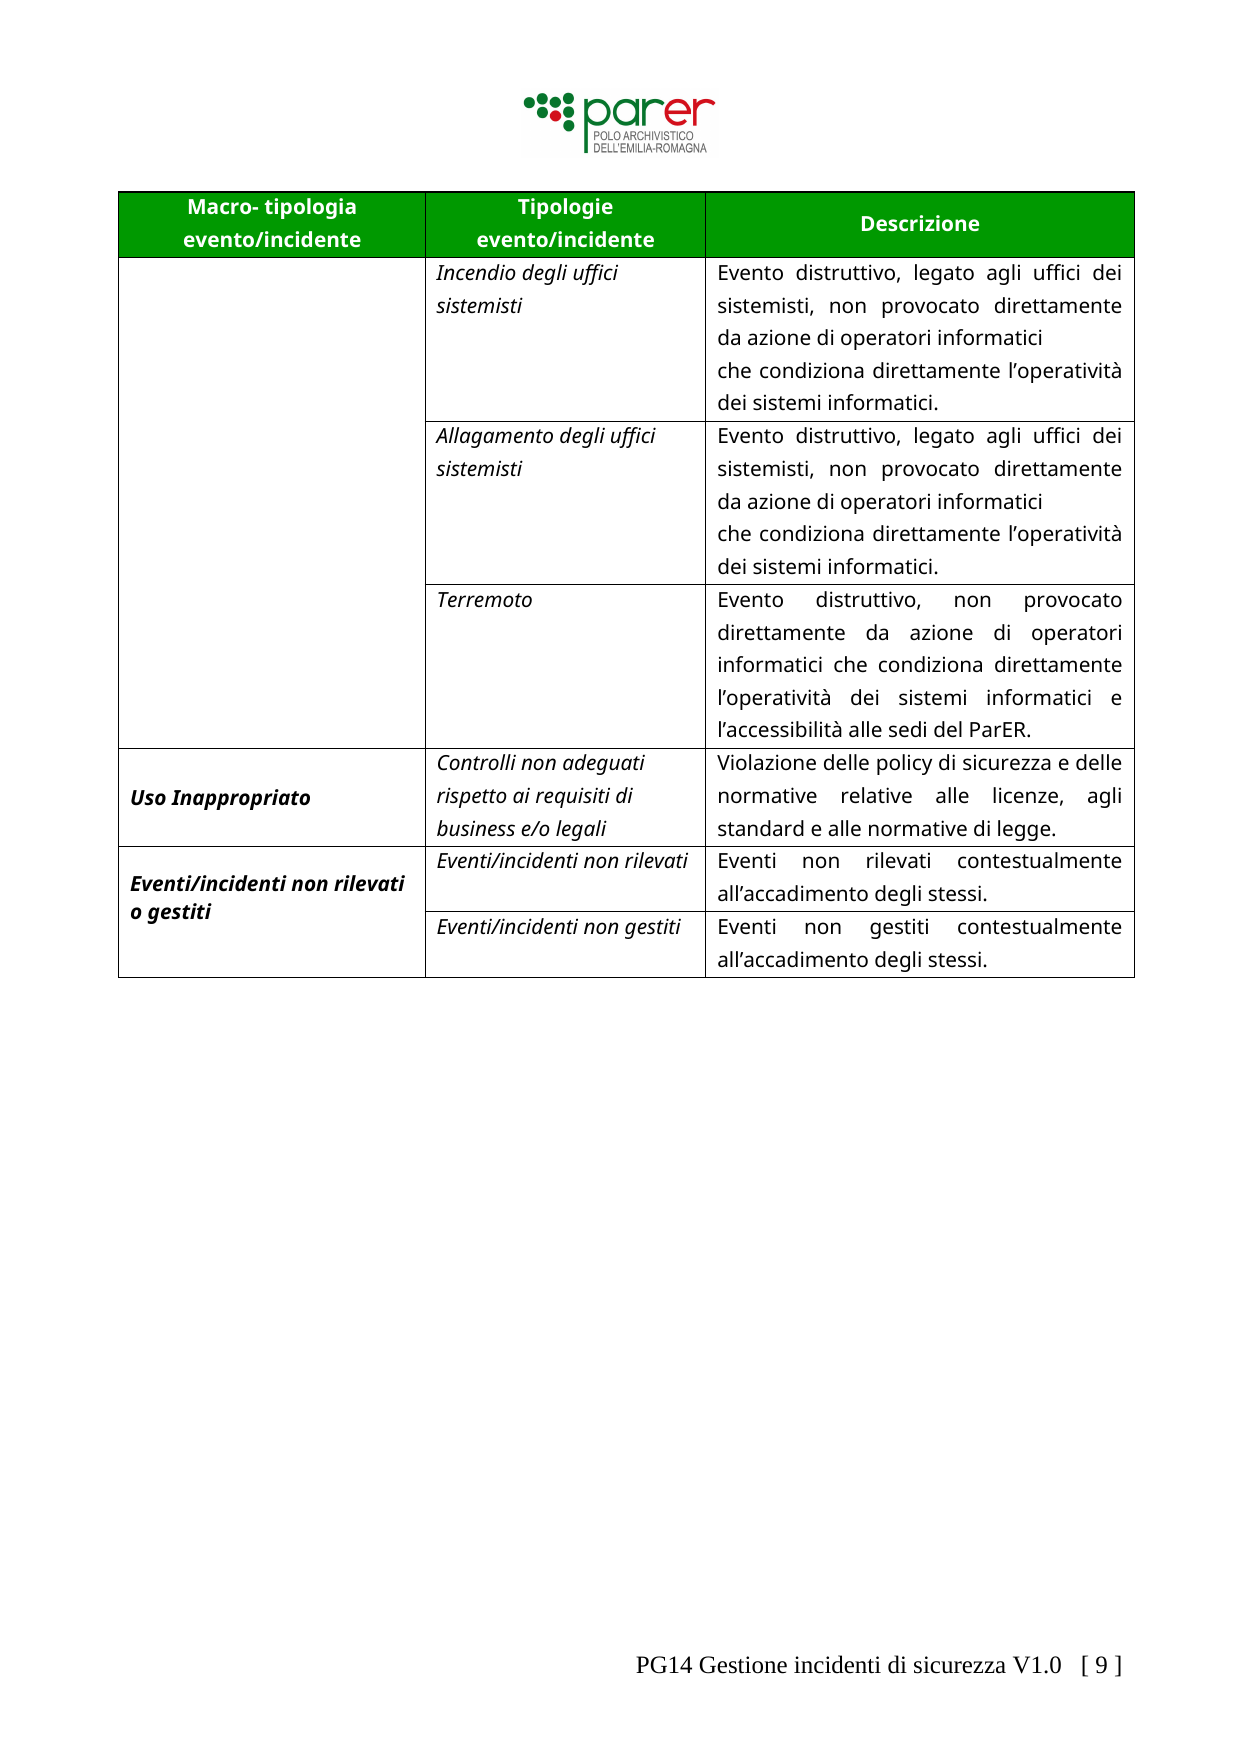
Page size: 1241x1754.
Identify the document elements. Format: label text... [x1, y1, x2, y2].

table_header Tipologie evento/incidente [426, 193, 705, 257]
table_cell Evento distruttivo, legato agli uffici dei sistemisti, non provocato direttamente da azione di operatori informatici che condiziona direttamente l’operatività dei sistemi informatici. [706, 422, 1134, 584]
table_header Descrizione [706, 193, 1134, 257]
table_cell Terremoto [426, 585, 705, 747]
table_header Macro- tipologia evento/incidente [119, 193, 425, 257]
table_cell Uso Inappropriato [119, 749, 425, 846]
table_cell Eventi non rilevati contestualmente all’accadimento degli stessi. [706, 847, 1134, 911]
table_cell Evento distruttivo, non provocato direttamente da azione di operatori informatici che condiziona direttamente l’operatività dei sistemi informatici e l’accessibilità alle sedi del ParER. [706, 585, 1134, 747]
picture [521, 88, 720, 158]
table_cell Eventi/incidenti non gestiti [426, 912, 705, 977]
table_cell Incendio degli uffici sistemisti [426, 258, 705, 421]
table_cell Eventi/incidenti non rilevati [426, 847, 705, 911]
table_cell Allagamento degli uffici sistemisti [426, 422, 705, 584]
table_cell Violazione delle policy di sicurezza e delle normative relative alle licenze, agli standard e alle normative di legge. [706, 749, 1134, 846]
table_cell Eventi non gestiti contestualmente all’accadimento degli stessi. [706, 912, 1134, 977]
table_cell Controlli non adeguati rispetto ai requisiti di business e/o legali [426, 749, 705, 846]
table_cell Eventi/incidenti non rilevati o gestiti [119, 847, 425, 977]
table_cell Evento distruttivo, legato agli uffici dei sistemisti, non provocato direttamente da azione di operatori informatici che condiziona direttamente l’operatività dei sistemi informatici. [706, 258, 1134, 421]
